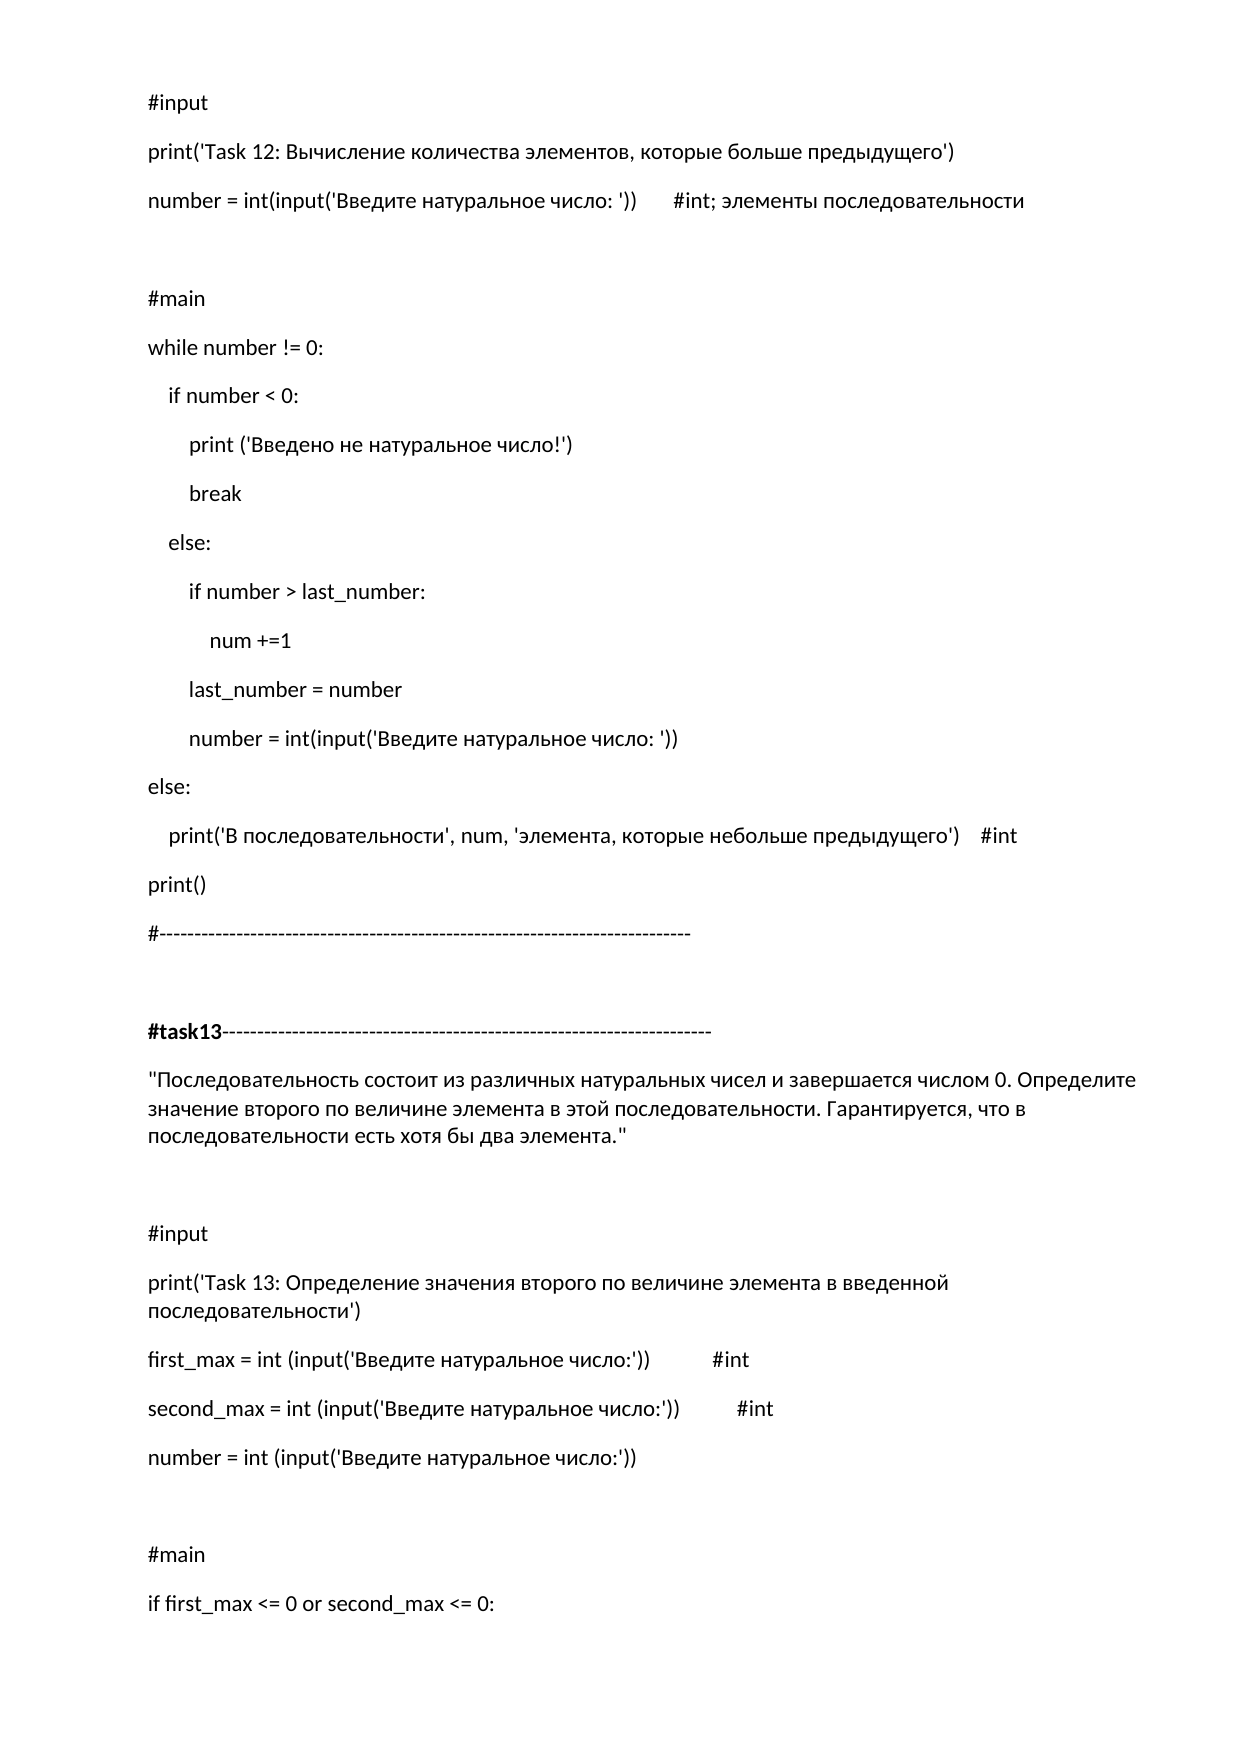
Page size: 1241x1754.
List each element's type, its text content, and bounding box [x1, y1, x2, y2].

text #task13---------------------------------------------------------------------- [148, 1017, 1152, 1045]
text first_max = int (input('Введите натуральное число:')) #int [148, 1345, 1152, 1373]
text #input [148, 1219, 1152, 1247]
text num +=1 [148, 626, 1152, 654]
text if number < 0: [148, 382, 1152, 410]
text last_number = number [148, 675, 1152, 703]
text print('Task 13: Определение значения второго по величине элемента в введенной последовательности') [148, 1268, 1152, 1324]
text #input [148, 88, 1152, 117]
text break [148, 479, 1152, 507]
text #---------------------------------------------------------------------------- [148, 919, 1152, 947]
text print ('Введено не натуральное число!') [148, 431, 1152, 458]
text print('Task 12: Вычисление количества элементов, которые больше предыдущего') [148, 137, 1152, 165]
text else: [148, 528, 1152, 556]
text else: [148, 772, 1152, 801]
text number = int(input('Введите натуральное число: ')) #int; элементы последовательности [148, 186, 1152, 214]
text "Последовательность состоит из различных натуральных чисел и завершается числом 0. Определите значение второго по величине элемента в этой последовательности. Гарантируется, что в последовательности есть хотя бы два элемента." [148, 1066, 1152, 1150]
text print() [148, 870, 1152, 898]
text if number > last_number: [148, 577, 1152, 605]
text while number != 0: [148, 333, 1152, 361]
text #main [148, 1541, 1152, 1568]
text if first_max <= 0 or second_max <= 0: [148, 1589, 1152, 1617]
text number = int(input('Введите натуральное число: ')) [148, 724, 1152, 752]
text second_max = int (input('Введите натуральное число:')) #int [148, 1394, 1152, 1422]
text #main [148, 284, 1152, 312]
text number = int (input('Введите натуральное число:')) [148, 1443, 1152, 1471]
text print('В последовательности', num, 'элемента, которые небольше предыдущего') #int [148, 821, 1152, 849]
